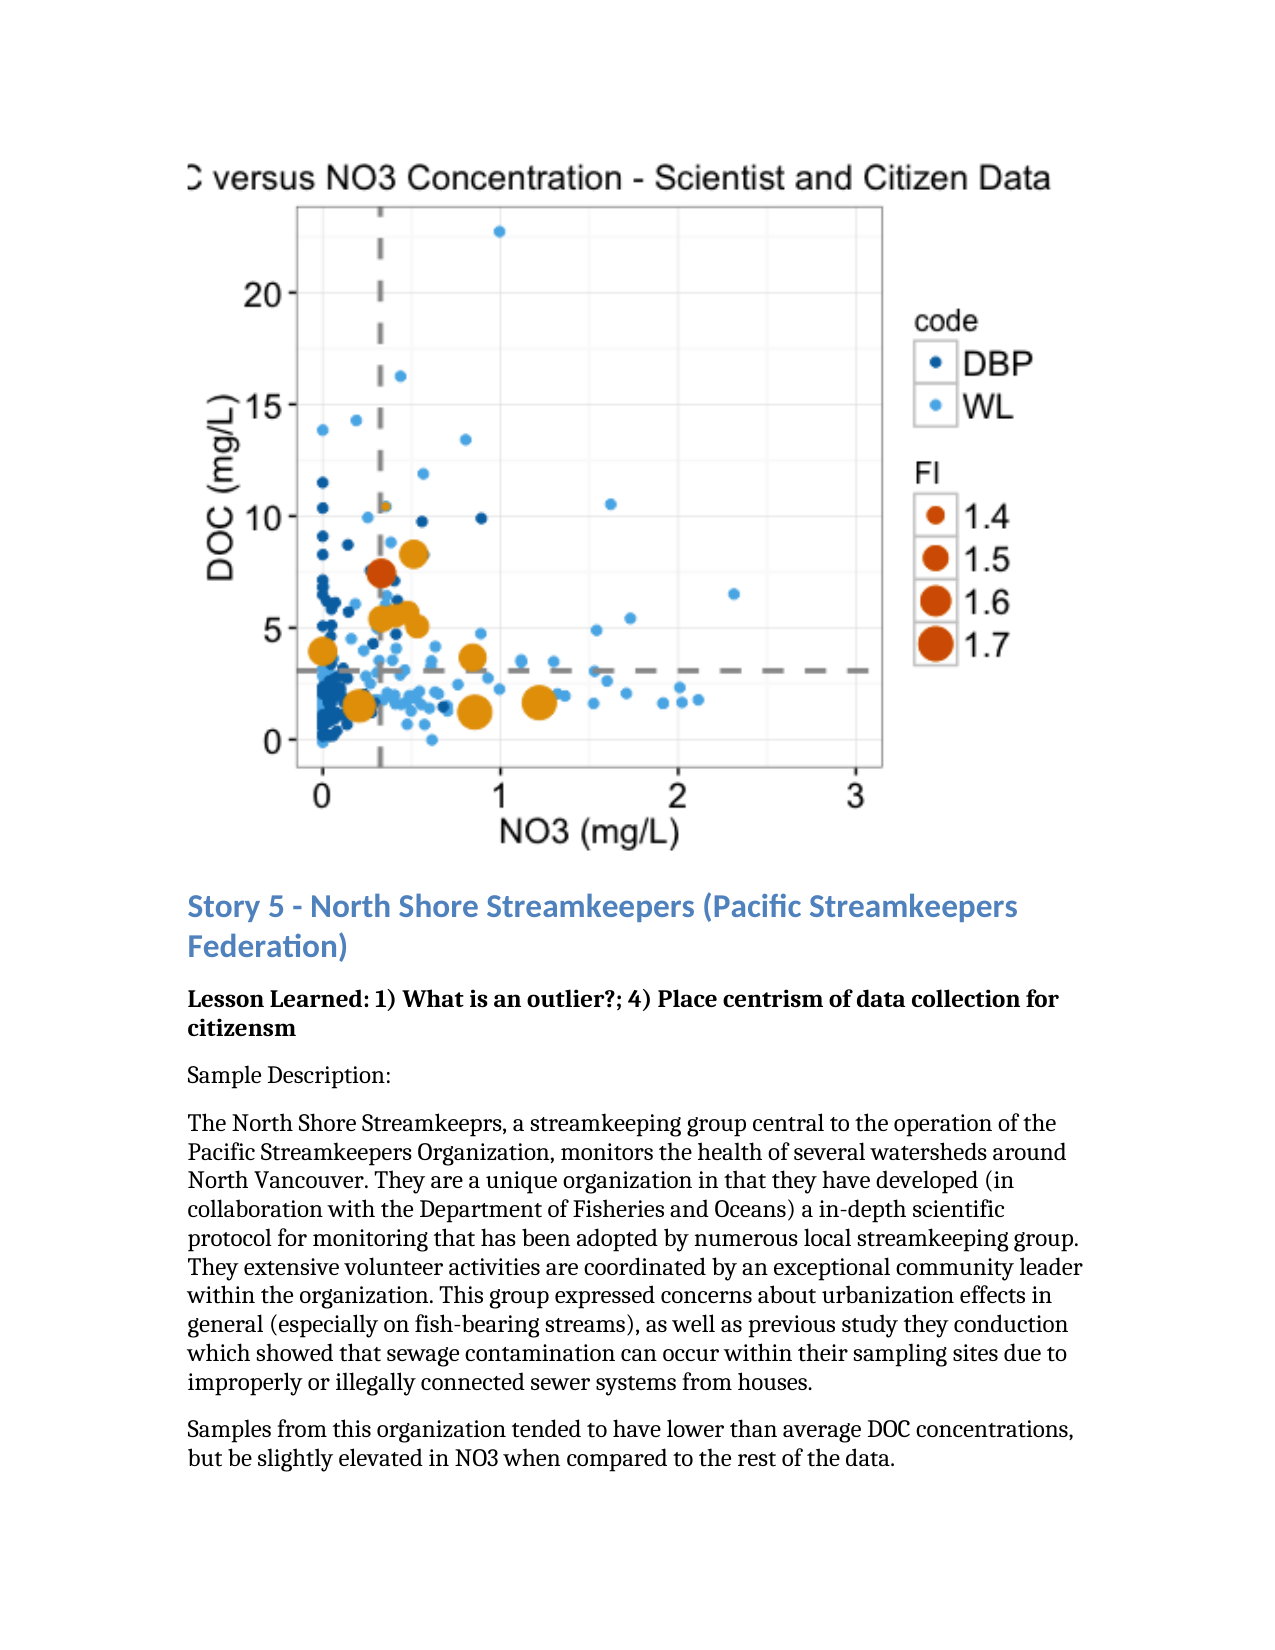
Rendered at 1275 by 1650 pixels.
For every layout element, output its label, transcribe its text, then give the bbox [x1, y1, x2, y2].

picture [187, 150, 1080, 864]
text The North Shore Streamkeeprs, a streamkeeping group central to the operation of the Pacific Streamkeepers Organization, monitors the health of several watersheds around North Vancouver. They are a unique organization in that they have developed (in collaboration with the Department of Fisheries and Oceans) a in-depth scientific protocol for monitoring that has been adopted by numerous local streamkeeping group. They extensive volunteer activities are coordinated by an exceptional community leader within the organization. This group expressed concerns about urbanization effects in general (especially on fish-bearing streams), as well as previous study they conduction which showed that sewage contamination can occur within their sampling sites due to improperly or illegally connected sewer systems from houses. [187, 1109, 1087, 1396]
subtitle Story 5 - North Shore Streamkeepers (Pacific Streamkeepers Federation) [187, 885, 1087, 966]
text Samples from this organization tended to have lower than average DOC concentrations, but be slightly elevated in NO3 when compared to the rest of the data. [187, 1415, 1087, 1472]
text Sample Description: [187, 1061, 1087, 1090]
text Lesson Learned: 1) What is an outlier?; 4) Place centrism of data collection for citizensm [187, 985, 1087, 1042]
